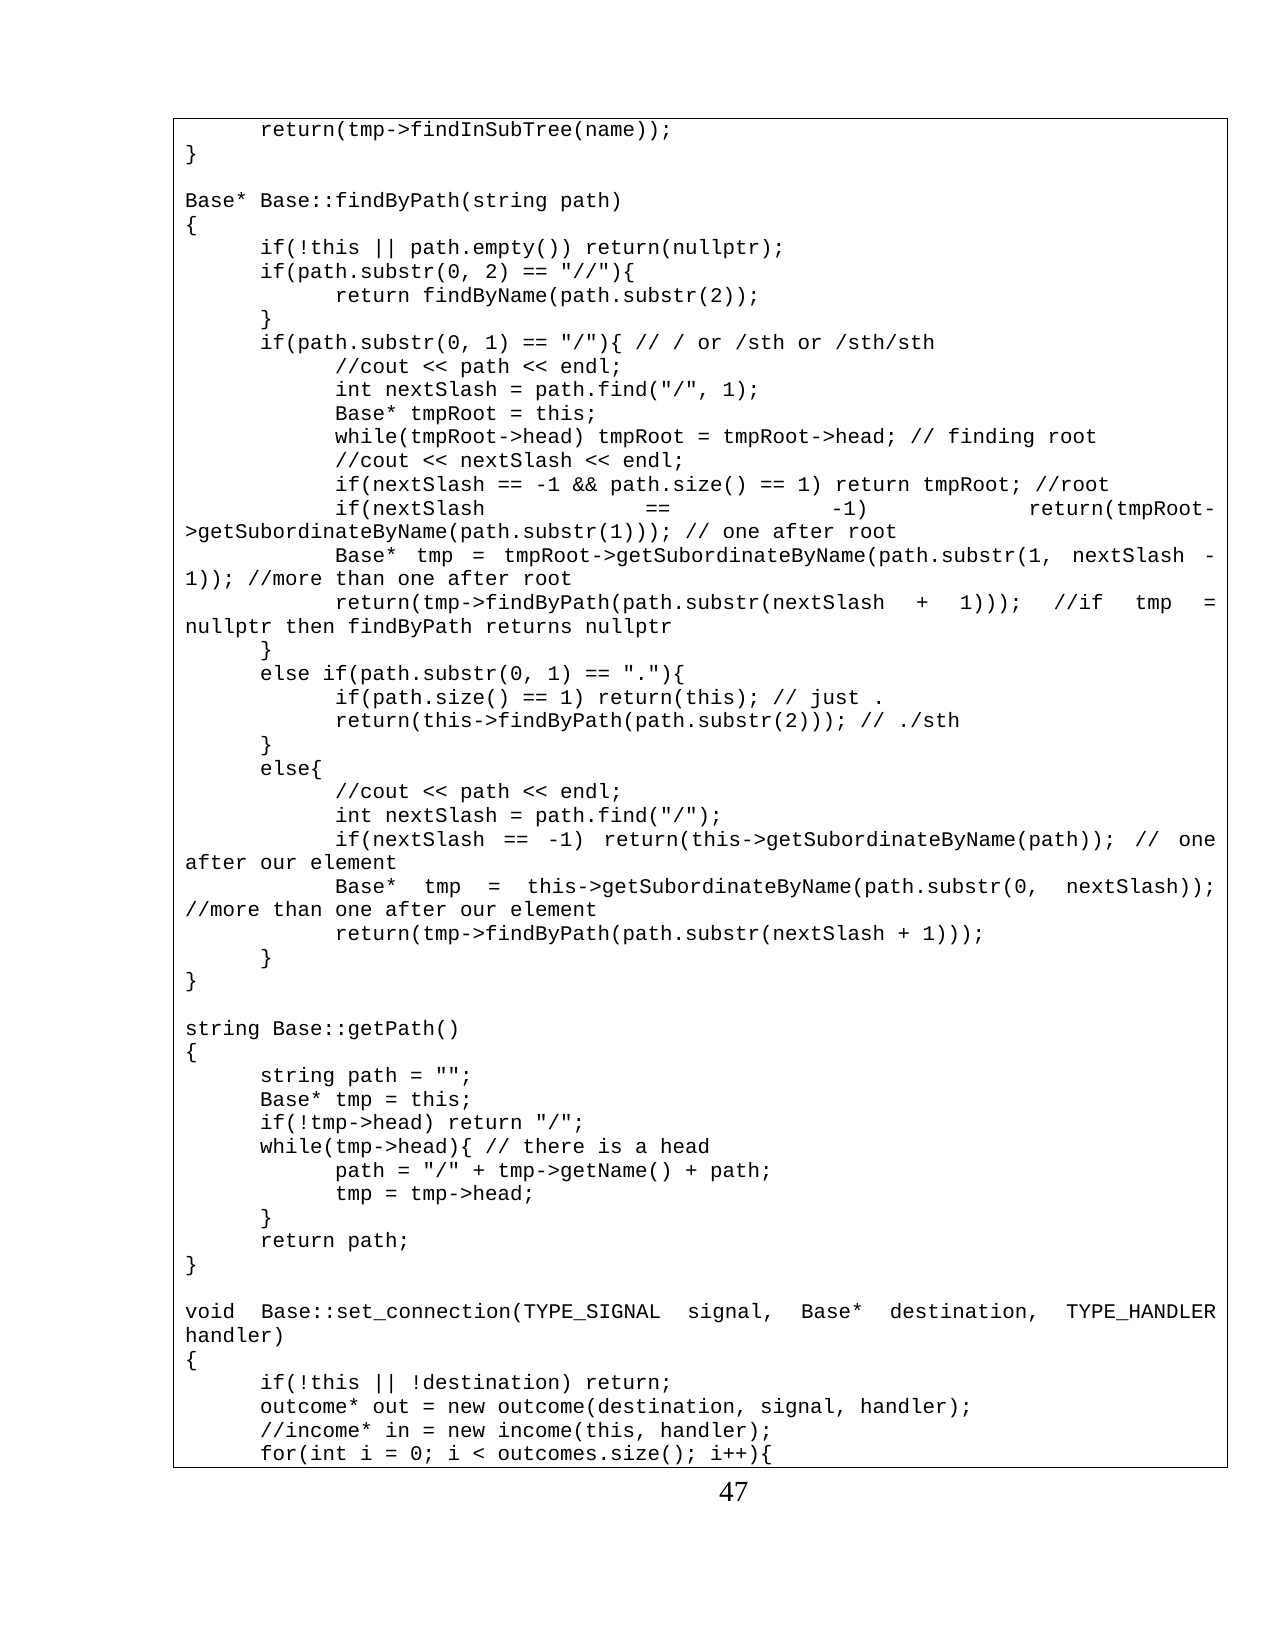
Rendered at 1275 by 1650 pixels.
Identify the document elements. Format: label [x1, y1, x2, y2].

table_header [174, 119, 1227, 1467]
